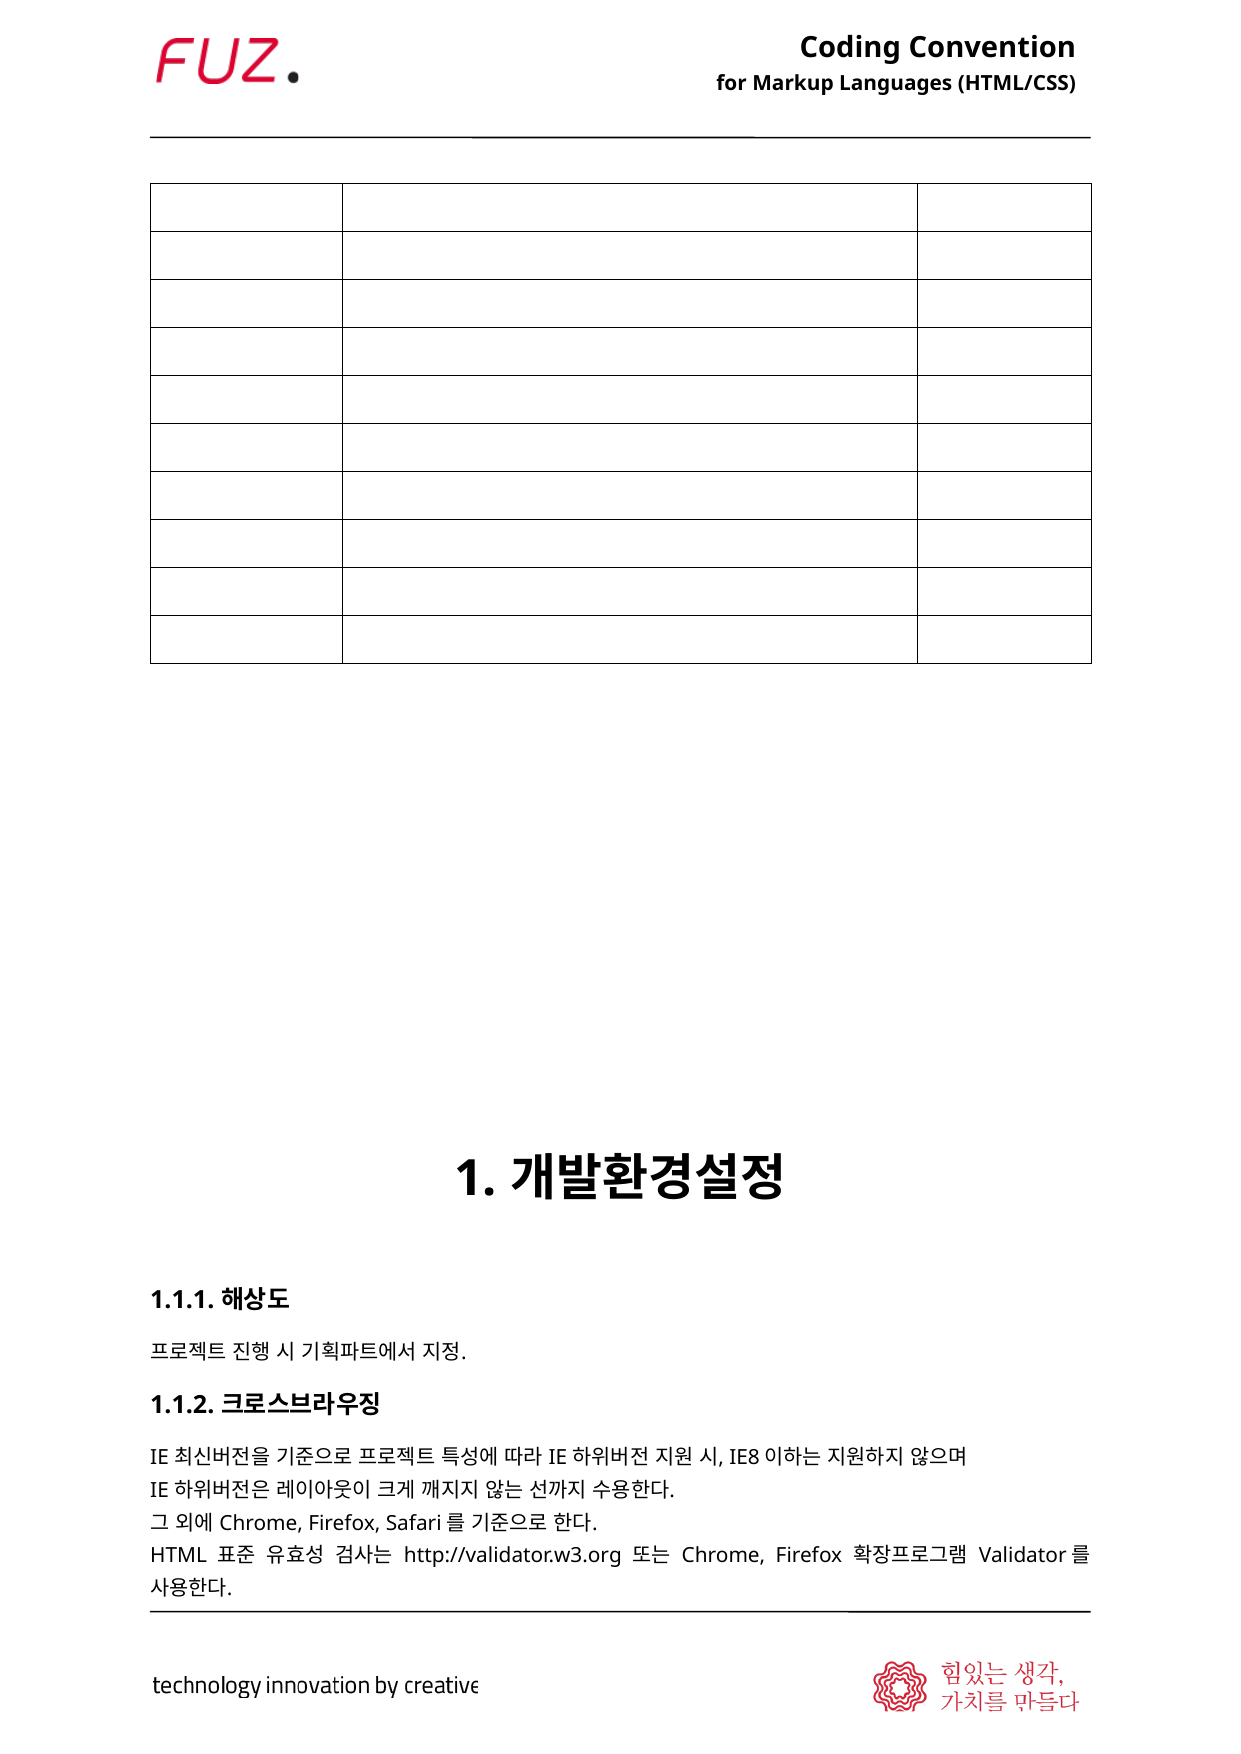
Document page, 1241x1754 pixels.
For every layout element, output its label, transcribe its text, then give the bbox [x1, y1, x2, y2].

text 1. 개발환경설정 [150, 1137, 1090, 1210]
table_cell [343, 616, 917, 663]
table_cell [151, 232, 342, 279]
picture [156, 38, 299, 84]
text IE 최신버전을 기준으로 프로젝트 특성에 따라 IE 하위버전 지원 시, IE8이하는 지원하지 않으며 IE 하위버전은 레이아웃이 크게 깨지지 않는 선까지 수용한다. 그 외에 Chrome, Firefox, Safari를 기준으로 한다. HTML 표준 유효성 검사는 http://validator.w3.org 또는 Chrome, Firefox 확장프로그램 Validator를 사용한다. [150, 1440, 1090, 1601]
table_cell [918, 184, 1091, 231]
table_cell [151, 568, 342, 615]
table_cell [918, 424, 1091, 471]
table_cell [918, 568, 1091, 615]
table_cell [918, 232, 1091, 279]
table_cell [918, 280, 1091, 327]
table_cell [151, 280, 342, 327]
table_cell [343, 184, 917, 231]
table_cell [343, 568, 917, 615]
table_cell [151, 328, 342, 375]
table_cell [343, 376, 917, 423]
table_cell [151, 424, 342, 471]
text 프로젝트 진행 시 기획파트에서 지정. [150, 1335, 1090, 1366]
text 1.1.2. 크로스브라우징 [150, 1384, 1090, 1421]
table_cell [343, 232, 917, 279]
table_cell [918, 616, 1091, 663]
table_cell [151, 616, 342, 663]
picture [873, 1661, 1080, 1712]
table_cell [918, 520, 1091, 567]
table_cell [918, 376, 1091, 423]
picture [152, 1676, 478, 1698]
table_cell [151, 376, 342, 423]
table_cell [343, 472, 917, 519]
table_cell [343, 424, 917, 471]
table_cell [343, 520, 917, 567]
table_cell [343, 280, 917, 327]
table_cell [151, 520, 342, 567]
table_cell [151, 472, 342, 519]
table_cell [918, 328, 1091, 375]
text 1.1.1. 해상도 [150, 1279, 1090, 1316]
table_cell [151, 184, 342, 231]
table_cell [918, 472, 1091, 519]
table_cell [343, 328, 917, 375]
